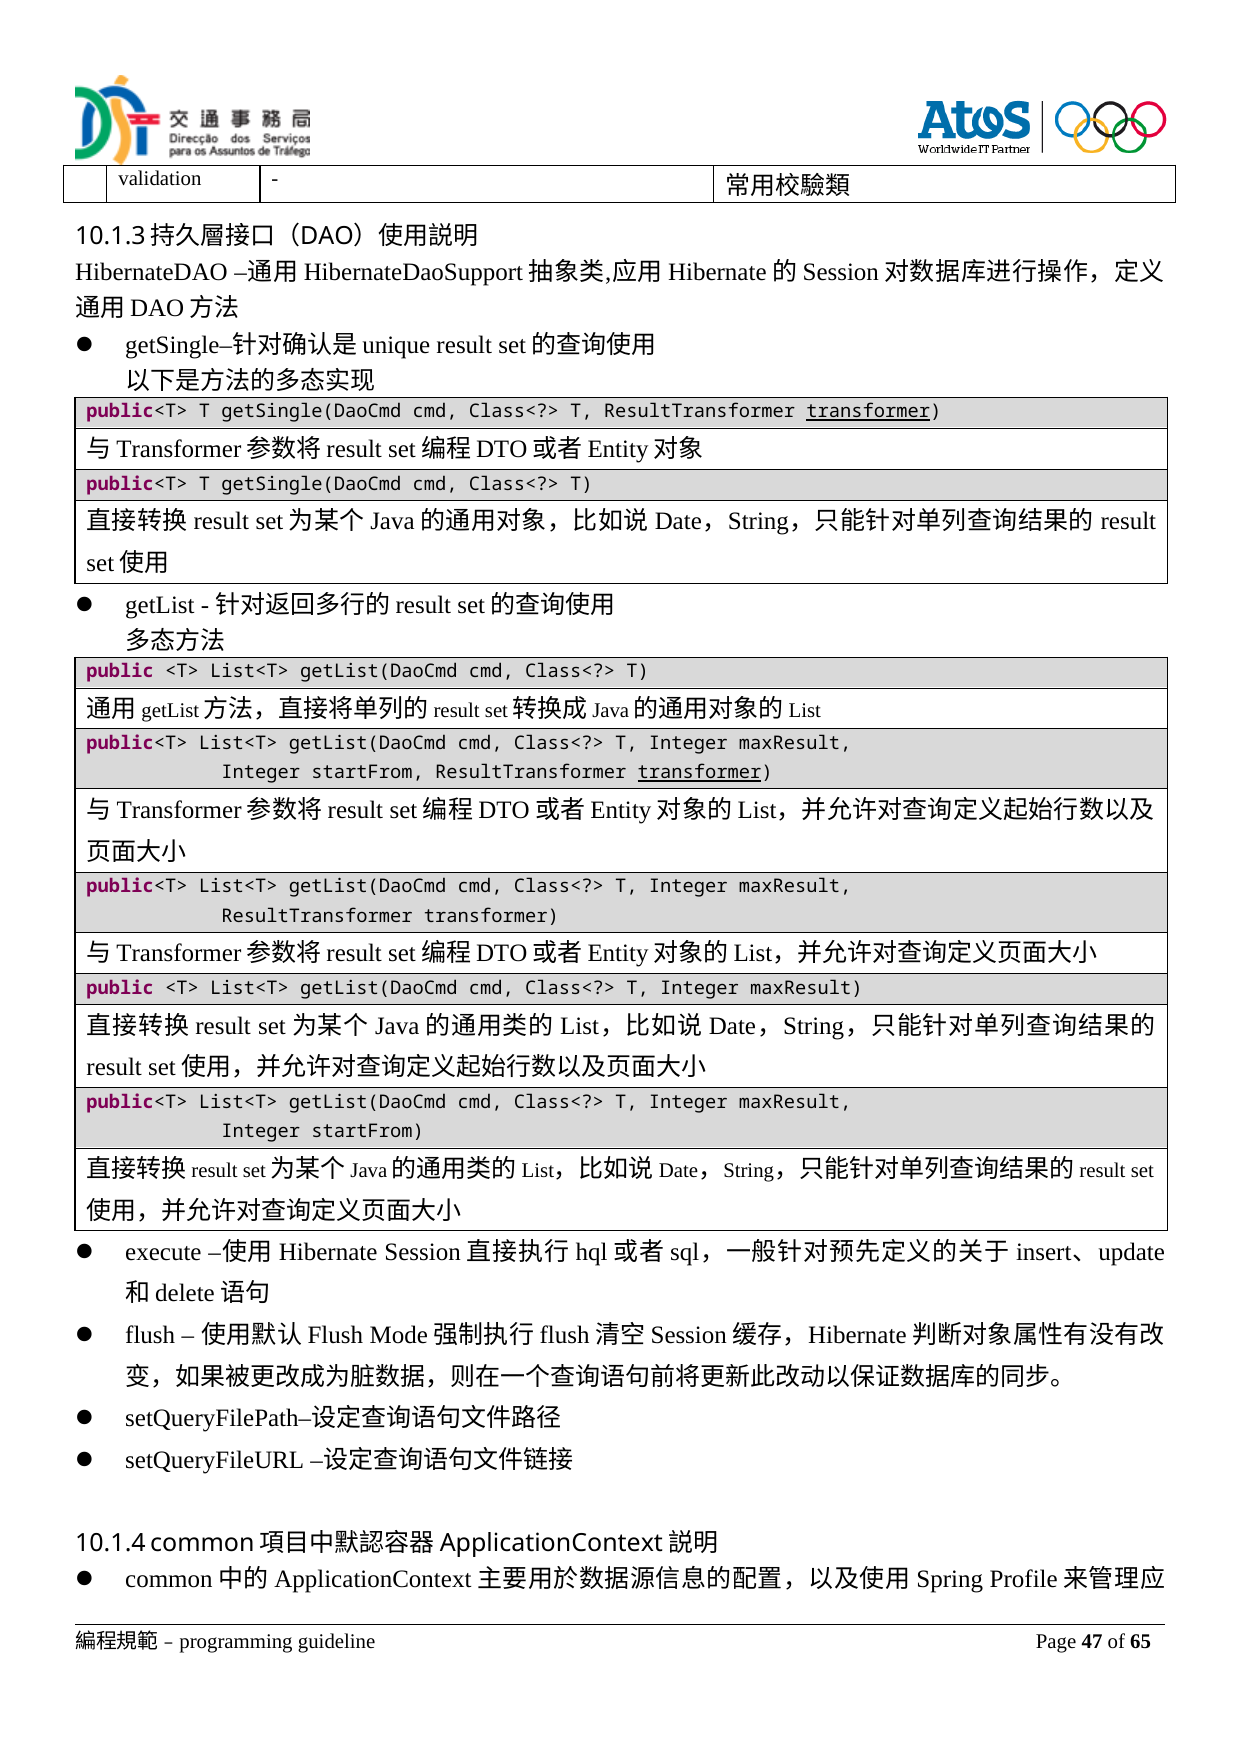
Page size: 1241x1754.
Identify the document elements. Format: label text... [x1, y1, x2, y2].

table_cell public <T> List<T> getList(DaoCmd cmd, Class<?> T, Integer maxResult) [76, 974, 1167, 1004]
table_cell 通用getList方法，直接将单列的result set转换成Java的通用对象的List [76, 689, 1167, 728]
subtitle 持久層接口（DAO）使用説明 [75, 215, 1165, 252]
picture [913, 88, 1168, 165]
picture [75, 75, 310, 165]
table_cell 与Transformer参数将result set编程DTO或者Entity对象的List，并允许对查询定义起始行数以及页面大小 [76, 789, 1167, 872]
list 以下是方法的多态实现 [125, 360, 1165, 397]
table_cell public<T> List<T> getList(DaoCmd cmd, Class<?> T, Integer maxResult, Integer startFrom, ResultTransformer transformer) [76, 729, 1167, 788]
table_cell public<T> List<T> getList(DaoCmd cmd, Class<?> T, Integer maxResult, ResultTransformer transformer) [76, 873, 1167, 932]
table_cell 与Transformer参数将result set编程DTO或者Entity对象 [76, 429, 1167, 469]
list 多态方法 [125, 620, 1165, 657]
table_cell - [261, 166, 713, 202]
table_cell [64, 166, 106, 202]
table_cell 直接转换result set为某个Java的通用类的List，比如说Date，String，只能针对单列查询结果的result set使用，并允许对查询定义页面大小 [76, 1149, 1167, 1230]
list setQueryFilePath–设定查询语句文件路径 [75, 1398, 1165, 1434]
text HibernateDAO –通用HibernateDaoSupport抽象类,应用Hibernate的Session对数据库进行操作，定义通用DAO方法 [75, 252, 1165, 324]
table_header public<T> T getSingle(DaoCmd cmd, Class<?> T, ResultTransformer transformer) [76, 398, 1167, 427]
table_cell 与Transformer参数将result set编程DTO或者Entity对象的List，并允许对查询定义页面大小 [76, 933, 1167, 973]
table_cell 直接转换result set为某个Java的通用对象，比如说Date，String，只能针对单列查询结果的result set使用 [76, 501, 1167, 583]
list execute –使用Hibernate Session直接执行hql或者sql，一般针对预先定义的关于insert、update和delete语句 [75, 1231, 1165, 1309]
subtitle common項目中默認容器ApplicationContext説明 [75, 1522, 1165, 1558]
list flush – 使用默认Flush Mode强制执行flush清空Session缓存，Hibernate判断对象属性有没有改变，如果被更改成为脏数据，则在一个查询语句前将更新此改动以保证数据库的同步。 [75, 1314, 1165, 1392]
list getSingle–针对确认是unique result set的查询使用 [75, 324, 1165, 360]
list getList - 针对返回多行的result set的查询使用 [75, 584, 1165, 620]
table_cell public<T> List<T> getList(DaoCmd cmd, Class<?> T, Integer maxResult, Integer startFrom) [76, 1088, 1167, 1147]
table_cell 常用校驗類 [714, 166, 1175, 202]
list setQueryFileURL –设定查询语句文件链接 [75, 1439, 1165, 1476]
table_cell 直接转换result set为某个Java的通用类的List，比如说Date，String，只能针对单列查询结果的result set使用，并允许对查询定义起始行数以及页面大小 [76, 1005, 1167, 1087]
table_header public <T> List<T> getList(DaoCmd cmd, Class<?> T) [76, 658, 1167, 687]
table_cell public<T> T getSingle(DaoCmd cmd, Class<?> T) [76, 470, 1167, 500]
list common中的ApplicationContext主要用於数据源信息的配置，以及使用Spring Profile来管理应用程序在不同环境下（local_dev,dev, prod）的访问对象 [75, 1558, 1165, 1595]
table_cell validation [107, 166, 259, 202]
